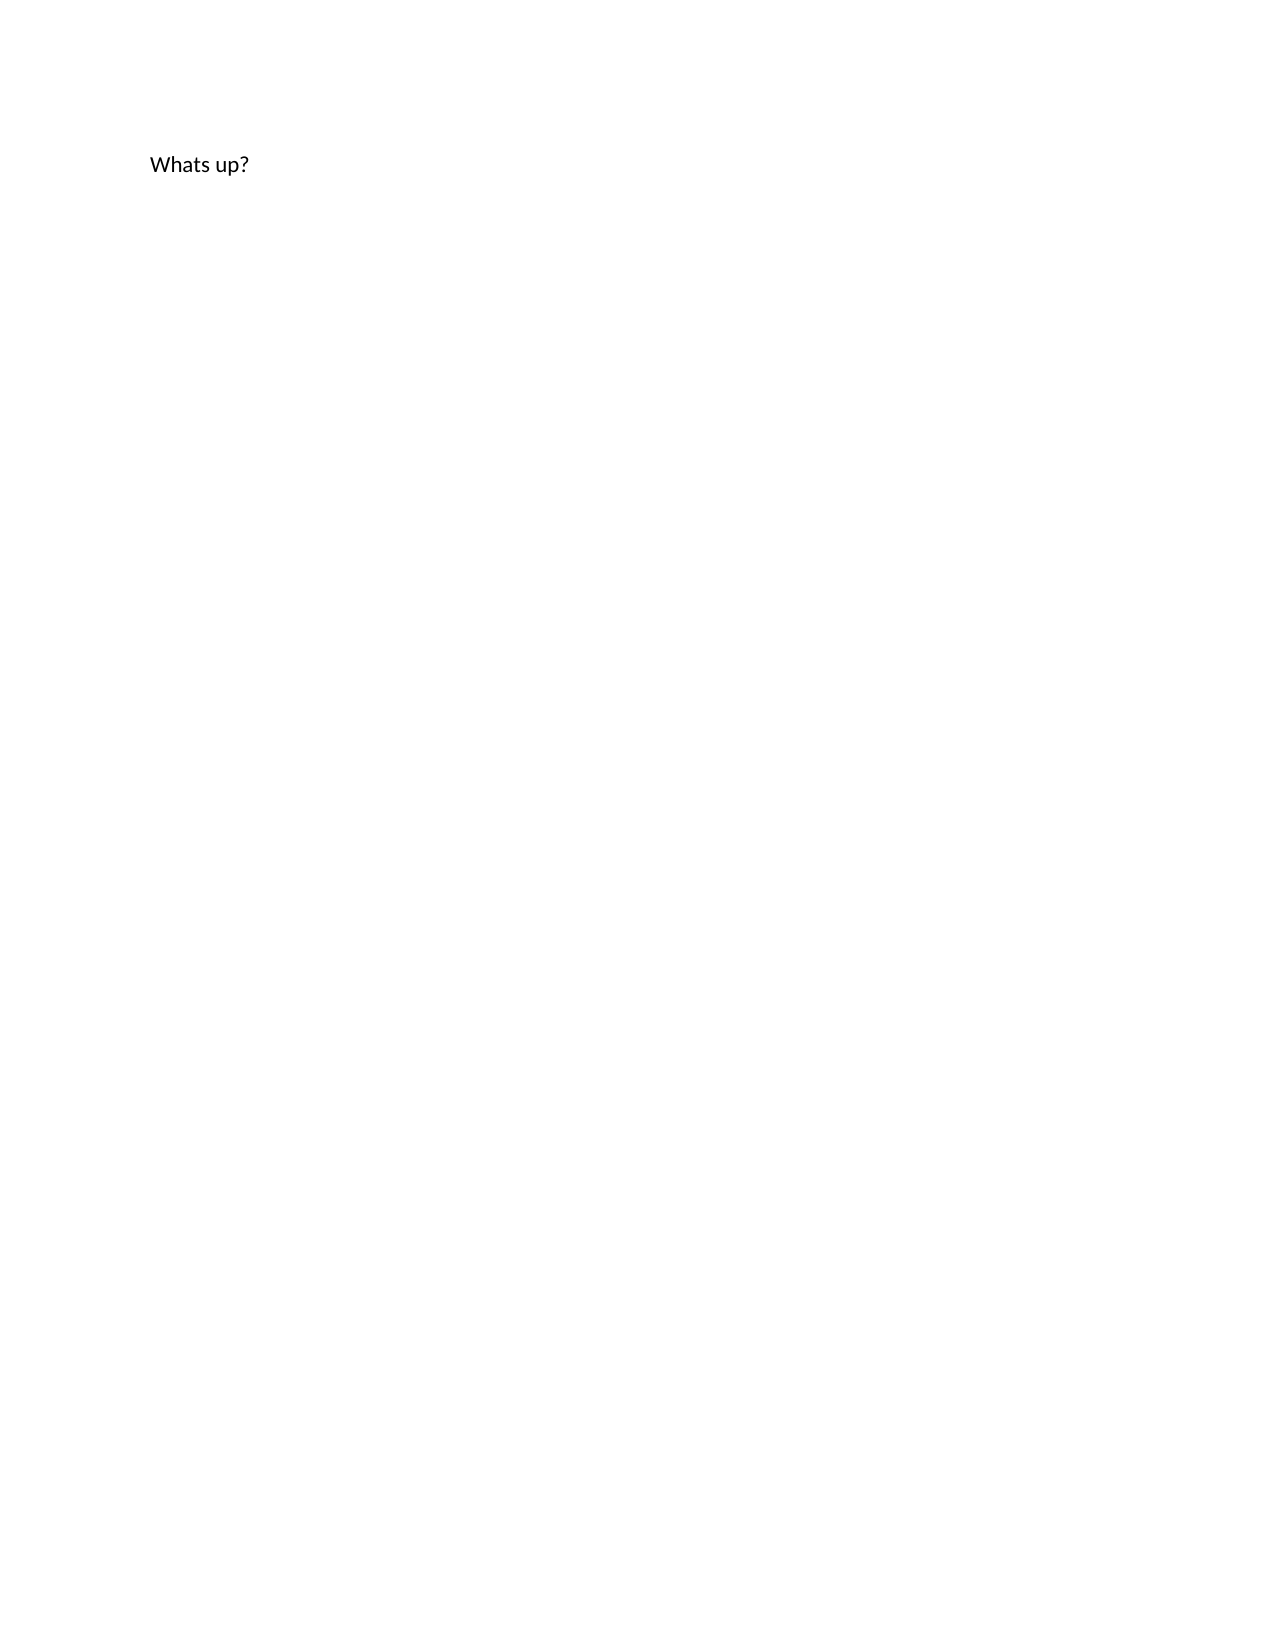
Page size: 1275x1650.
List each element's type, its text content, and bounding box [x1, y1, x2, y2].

text Whats up? [150, 150, 1125, 178]
